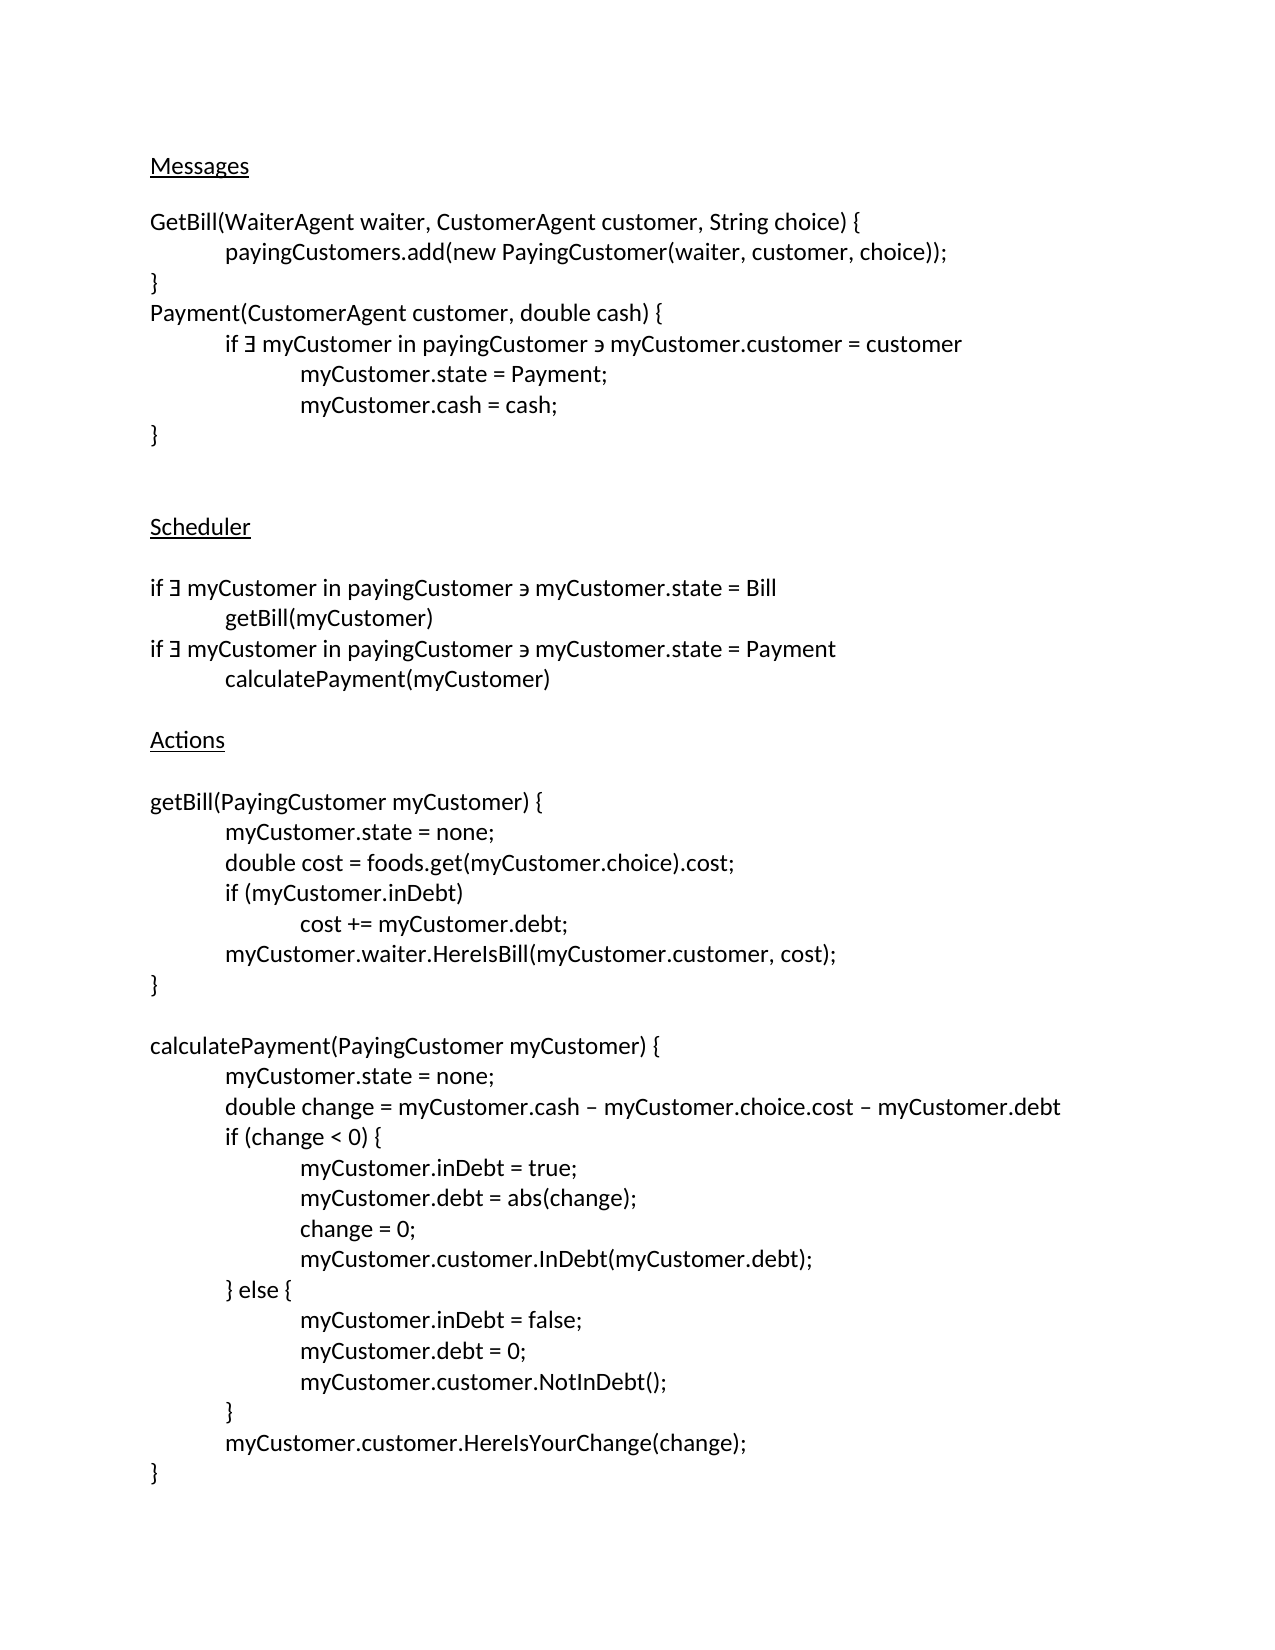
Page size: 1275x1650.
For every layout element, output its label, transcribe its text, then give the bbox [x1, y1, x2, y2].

text } [150, 1457, 1125, 1488]
text double change = myCustomer.cash – myCustomer.choice.cost – myCustomer.debt [150, 1091, 1125, 1121]
text double cost = foods.get(myCustomer.choice).cost; [150, 847, 1125, 877]
text getBill(myCustomer) [150, 603, 1125, 633]
text Messages [150, 150, 1125, 181]
text getBill(PayingCustomer myCustomer) { [150, 786, 1125, 816]
text Scheduler [150, 511, 1125, 542]
text } [150, 969, 1125, 999]
text calculatePayment(myCustomer) [150, 664, 1125, 694]
text myCustomer.state = none; [150, 1060, 1125, 1091]
text Actions [150, 725, 1125, 755]
text cost += myCustomer.debt; [150, 908, 1125, 938]
text calculatePayment(PayingCustomer myCustomer) { [150, 1030, 1125, 1060]
text } [150, 419, 1125, 450]
text myCustomer.inDebt = true; [150, 1152, 1125, 1182]
text myCustomer.state = Payment; [150, 358, 1125, 389]
text if (myCustomer.inDebt) [150, 877, 1125, 908]
text change = 0; [150, 1213, 1125, 1243]
text myCustomer.debt = 0; [150, 1335, 1125, 1366]
text if Ǝ myCustomer in payingCustomer ϶ myCustomer.state = Payment [150, 633, 1125, 664]
text } else { [150, 1274, 1125, 1304]
text myCustomer.state = none; [150, 816, 1125, 847]
text } [150, 267, 1125, 297]
text myCustomer.debt = abs(change); [150, 1182, 1125, 1213]
text GetBill(WaiterAgent waiter, CustomerAgent customer, String choice) { [150, 206, 1125, 236]
text if Ǝ myCustomer in payingCustomer ϶ myCustomer.state = Bill [150, 572, 1125, 603]
text myCustomer.inDebt = false; [150, 1304, 1125, 1335]
text payingCustomers.add(new PayingCustomer(waiter, customer, choice)); [150, 236, 1125, 267]
text myCustomer.customer.InDebt(myCustomer.debt); [150, 1243, 1125, 1274]
text if (change < 0) { [150, 1121, 1125, 1152]
text } [150, 1396, 1125, 1427]
text if Ǝ myCustomer in payingCustomer ϶ myCustomer.customer = customer [150, 328, 1125, 358]
text myCustomer.customer.NotInDebt(); [150, 1366, 1125, 1396]
text myCustomer.waiter.HereIsBill(myCustomer.customer, cost); [150, 938, 1125, 969]
text myCustomer.customer.HereIsYourChange(change); [150, 1427, 1125, 1457]
text Payment(CustomerAgent customer, double cash) { [150, 297, 1125, 328]
text myCustomer.cash = cash; [150, 389, 1125, 419]
